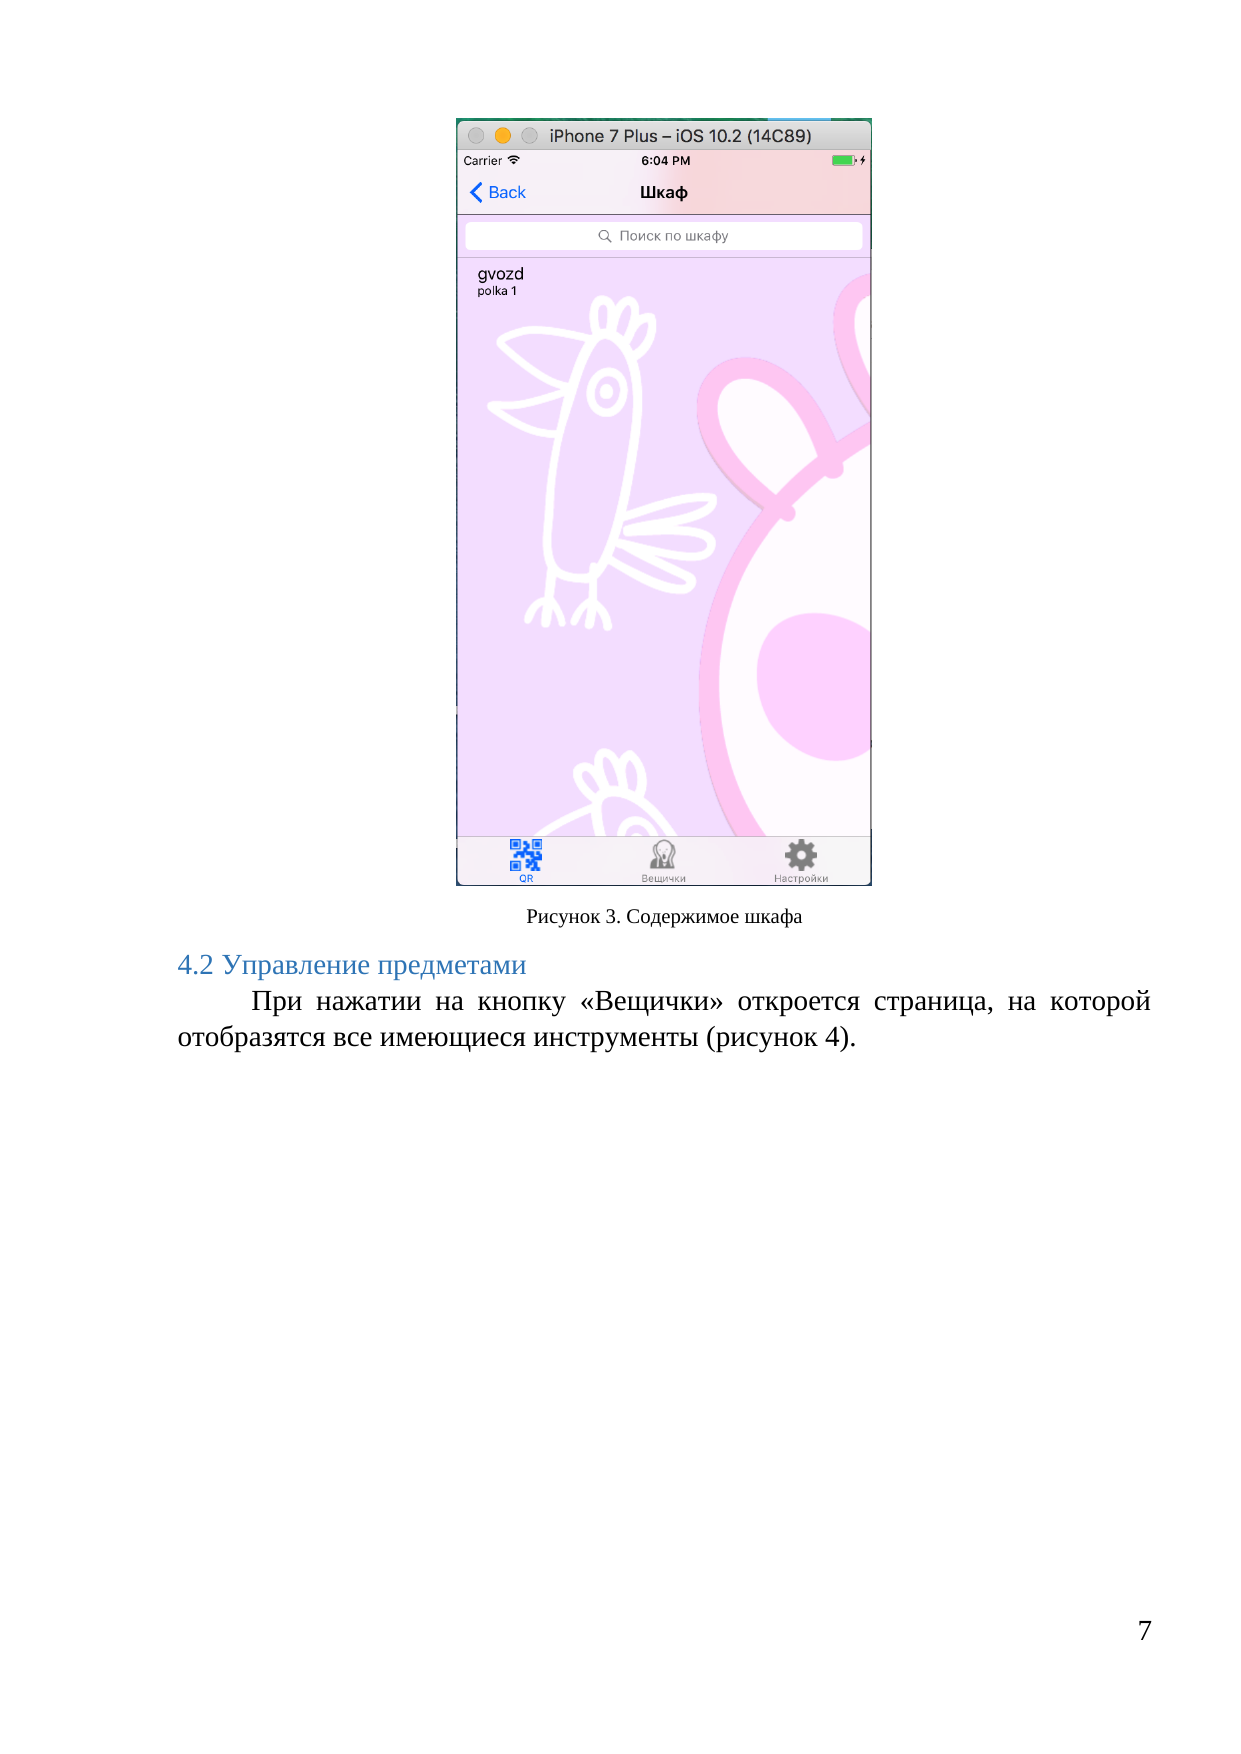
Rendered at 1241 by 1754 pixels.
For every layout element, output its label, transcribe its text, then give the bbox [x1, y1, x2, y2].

subtitle 4.2 Управление предметами [177, 947, 1152, 980]
text Рисунок 3. Содержимое шкафа [177, 904, 1152, 928]
picture [456, 118, 872, 886]
text При нажатии на кнопку «Вещички» откроется страница, на которой отобразятся все имеющиеся инструменты (рисунок 4). [177, 983, 1152, 1053]
